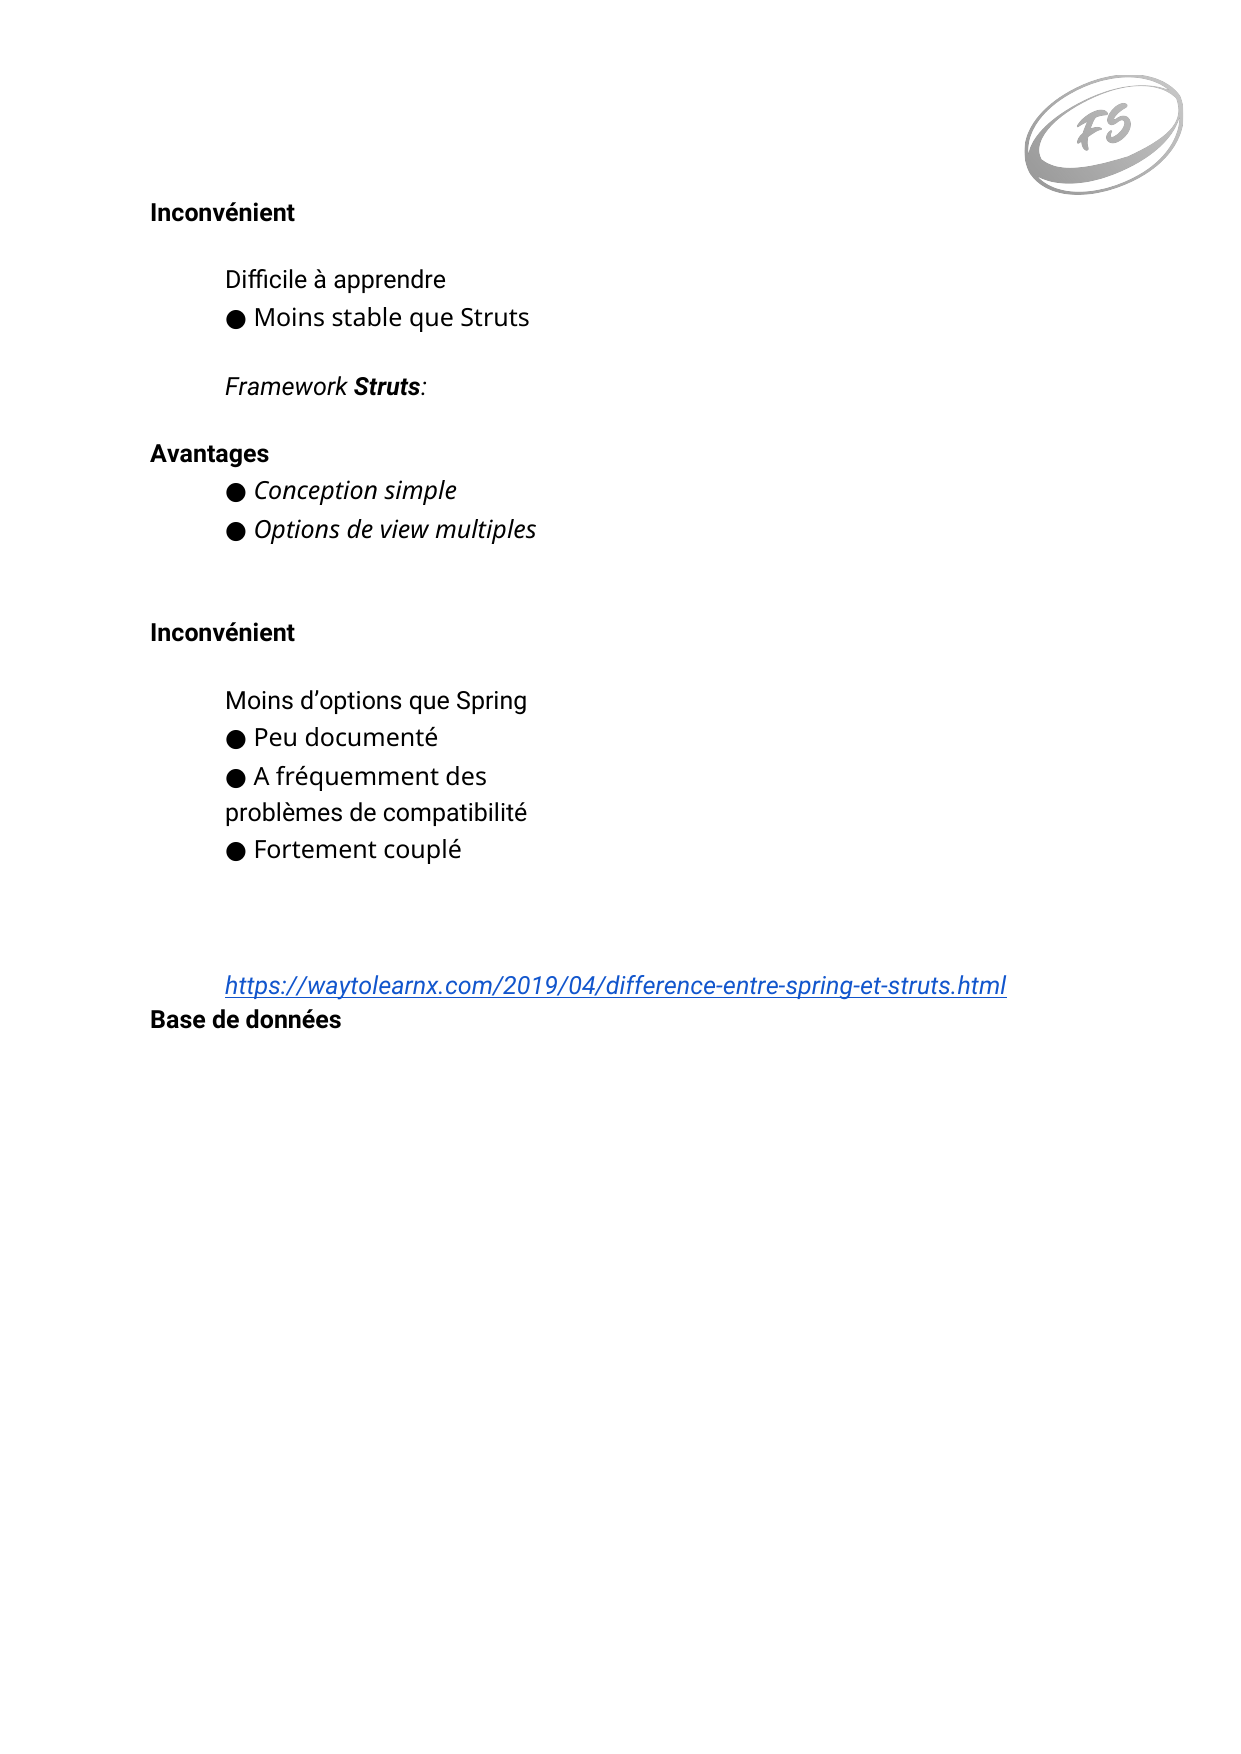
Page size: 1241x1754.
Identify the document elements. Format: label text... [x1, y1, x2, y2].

picture [1024, 75, 1184, 195]
text Framework Struts: [225, 372, 1183, 401]
text problèmes de compatibilité [150, 798, 1183, 827]
text Inconvénient [150, 198, 1183, 227]
text https://waytolearnx.com/2019/04/difference-entre-spring-et-struts.html [225, 972, 1183, 1001]
text Difficile à apprendre [150, 266, 1183, 295]
text Base de données [150, 1005, 1183, 1034]
text Moins d’options que Spring [150, 686, 1183, 715]
text Avantages [150, 439, 1183, 468]
text Inconvénient [150, 618, 1183, 648]
